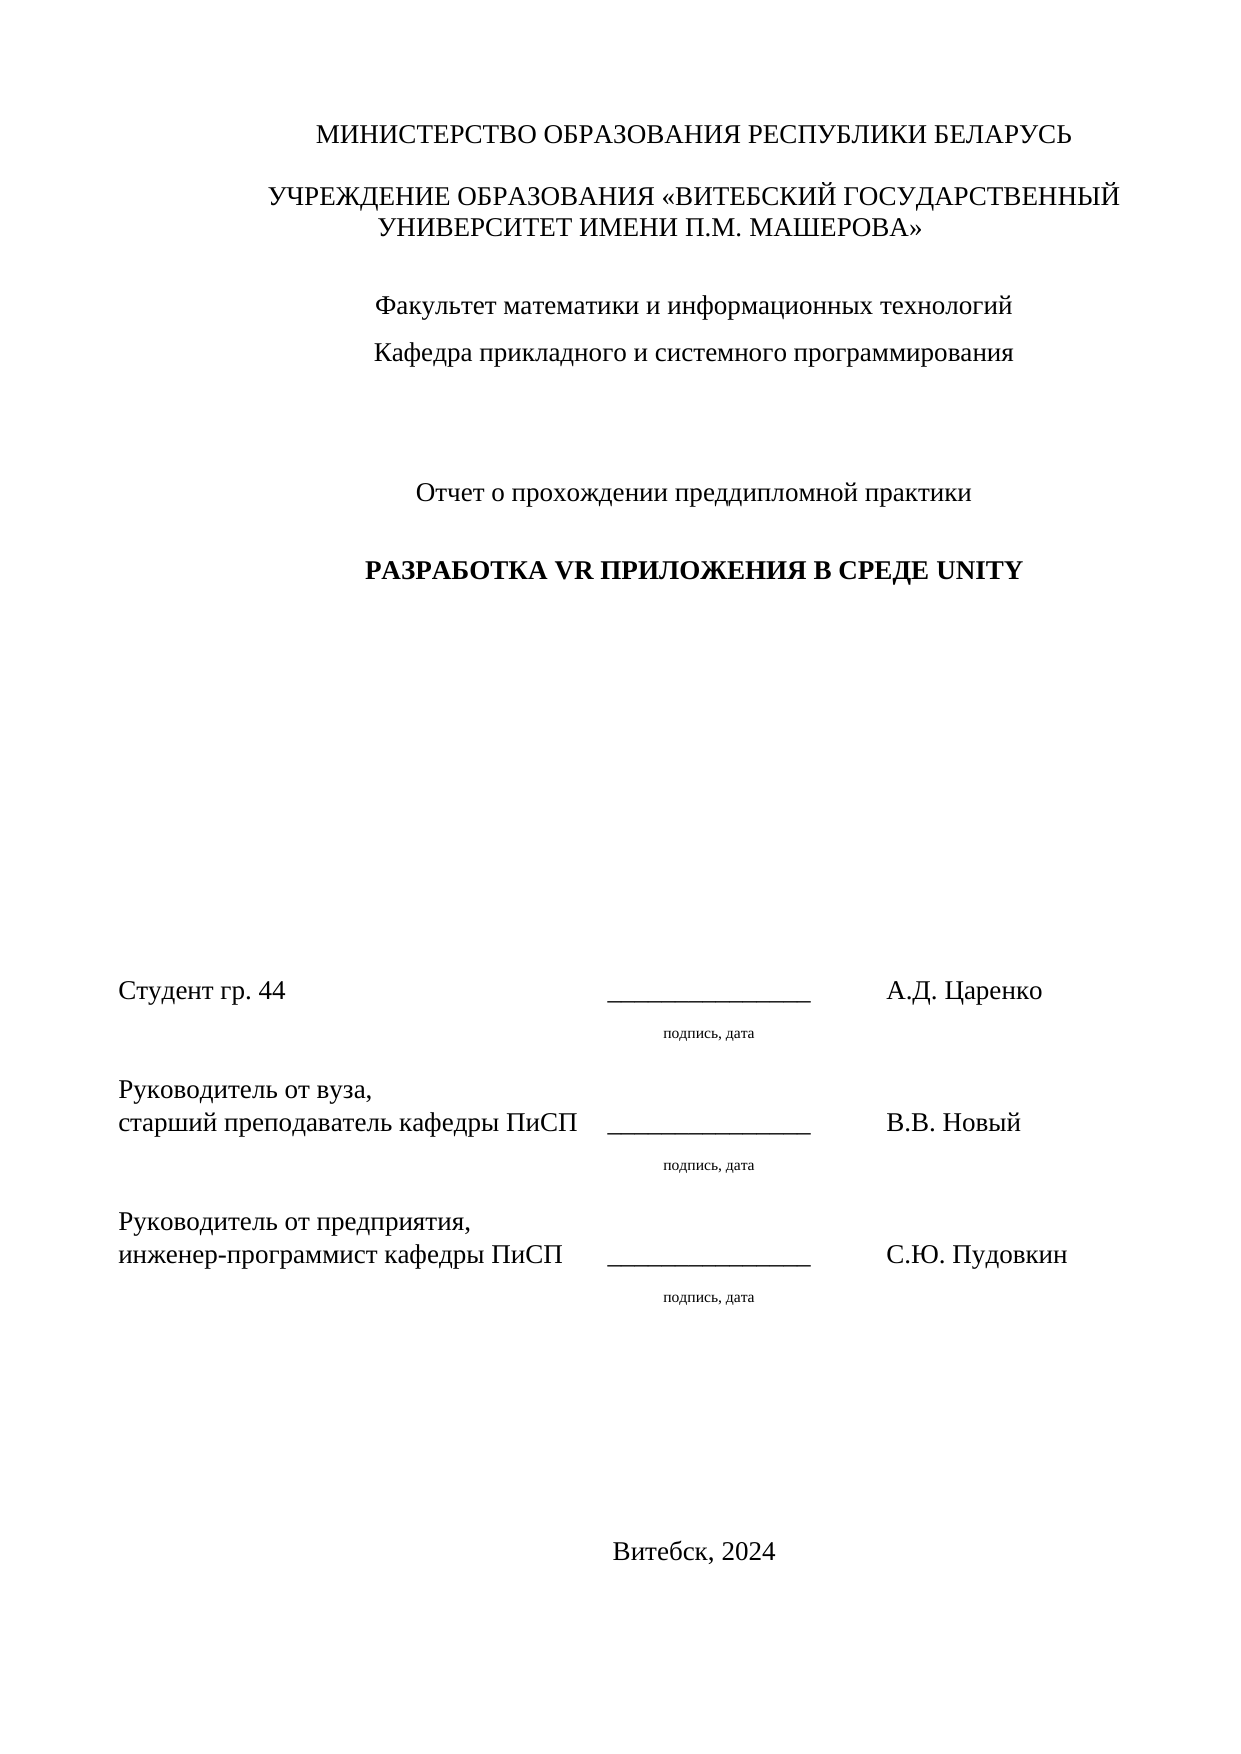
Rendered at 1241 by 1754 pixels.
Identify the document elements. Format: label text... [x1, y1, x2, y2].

text Руководитель от вуза, старший преподаватель кафедры ПиСП _______________ В.В. Новый [118, 1073, 1181, 1137]
text Кафедра прикладного и системного программирования [118, 336, 1181, 367]
text РАЗРАБОТКА VR ПРИЛОЖЕНИЯ В СРЕДЕ UNITY [118, 554, 1181, 585]
text Руководитель от предприятия, инженер-программист кафедры ПиСП _______________ С.Ю. Пудовкин [118, 1205, 1181, 1269]
text Факультет математики и информационных технологий [118, 289, 1181, 321]
text Студент гр. 44 _______________ А.Д. Царенко [118, 974, 1181, 1005]
text подпись, дата [118, 1156, 1181, 1187]
text УЧРЕЖДЕНИЕ ОБРАЗОВАНИЯ «ВИТЕБСКИЙ ГОСУДАРСТВЕННЫЙ УНИВЕРСИТЕТ ИМЕНИ П.М. МАШЕРОВА» [118, 180, 1181, 243]
text подпись, дата [118, 1288, 1181, 1319]
text МИНИСТЕРСТВО ОБРАЗОВАНИЯ РЕСПУБЛИКИ БЕЛАРУСЬ [118, 118, 1181, 149]
text Витебск, 2024 [118, 1536, 1181, 1567]
text Отчет о прохождении преддипломной практики [118, 476, 1181, 507]
text подпись, дата [118, 1023, 1181, 1054]
